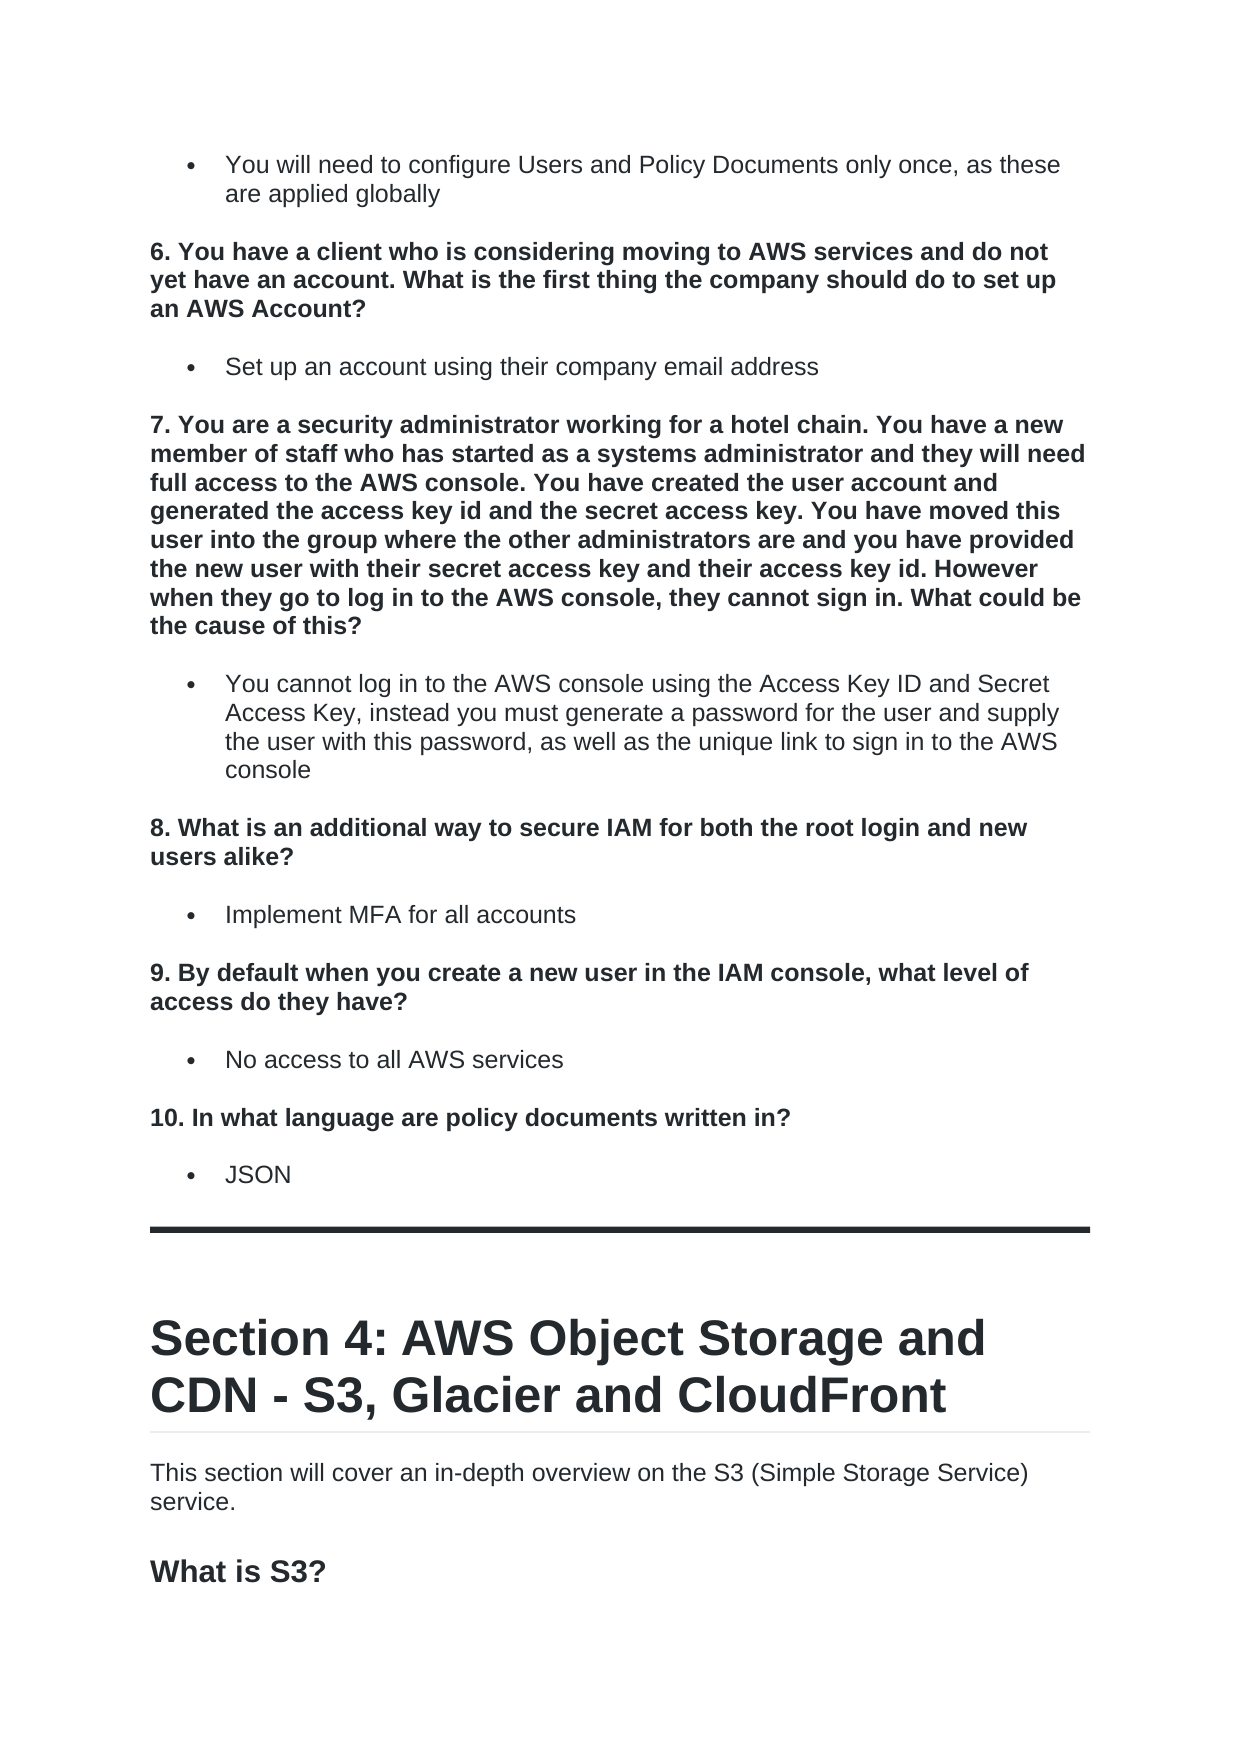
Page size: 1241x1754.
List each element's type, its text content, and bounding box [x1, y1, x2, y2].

text 9. By default when you create a new user in the IAM console, what level of access do they have? [150, 958, 1090, 1015]
text 8. What is an additional way to secure IAM for both the root login and new users alike? [150, 813, 1090, 871]
list Set up an account using their company email address [187, 352, 1090, 381]
text 10. In what language are policy documents written in? [150, 1102, 1090, 1131]
text 7. You are a security administrator working for a hotel chain. You have a new member of staff who has started as a systems administrator and they will need full access to the AWS console. You have created the user account and generated the access key id and the secret access key. You have moved this user into the group where the other administrators are and you have provided the new user with their secret access key and their access key id. However when they go to log in to the AWS console, they cannot sign in. What could be the cause of this? [150, 410, 1090, 640]
list You will need to configure Users and Policy Documents only once, as these are applied globally [187, 150, 1090, 207]
text This section will cover an in-depth overview on the S3 (Simple Storage Service) service. [150, 1458, 1090, 1515]
text 6. You have a client who is considering moving to AWS services and do not yet have an account. What is the first thing the company should do to set up an AWS Account? [150, 237, 1090, 323]
list No access to all AWS services [187, 1044, 1090, 1073]
list You cannot log in to the AWS console using the Access Key ID and Secret Access Key, instead you must generate a password for the user and supply the user with this password, as well as the unique link to sign in to the AWS console [187, 669, 1090, 784]
text What is S3? [150, 1553, 1090, 1589]
text Section 4: AWS Object Storage and CDN - S3, Glacier and CloudFront [150, 1308, 1090, 1431]
list Implement MFA for all accounts [187, 900, 1090, 929]
list JSON [187, 1160, 1090, 1189]
